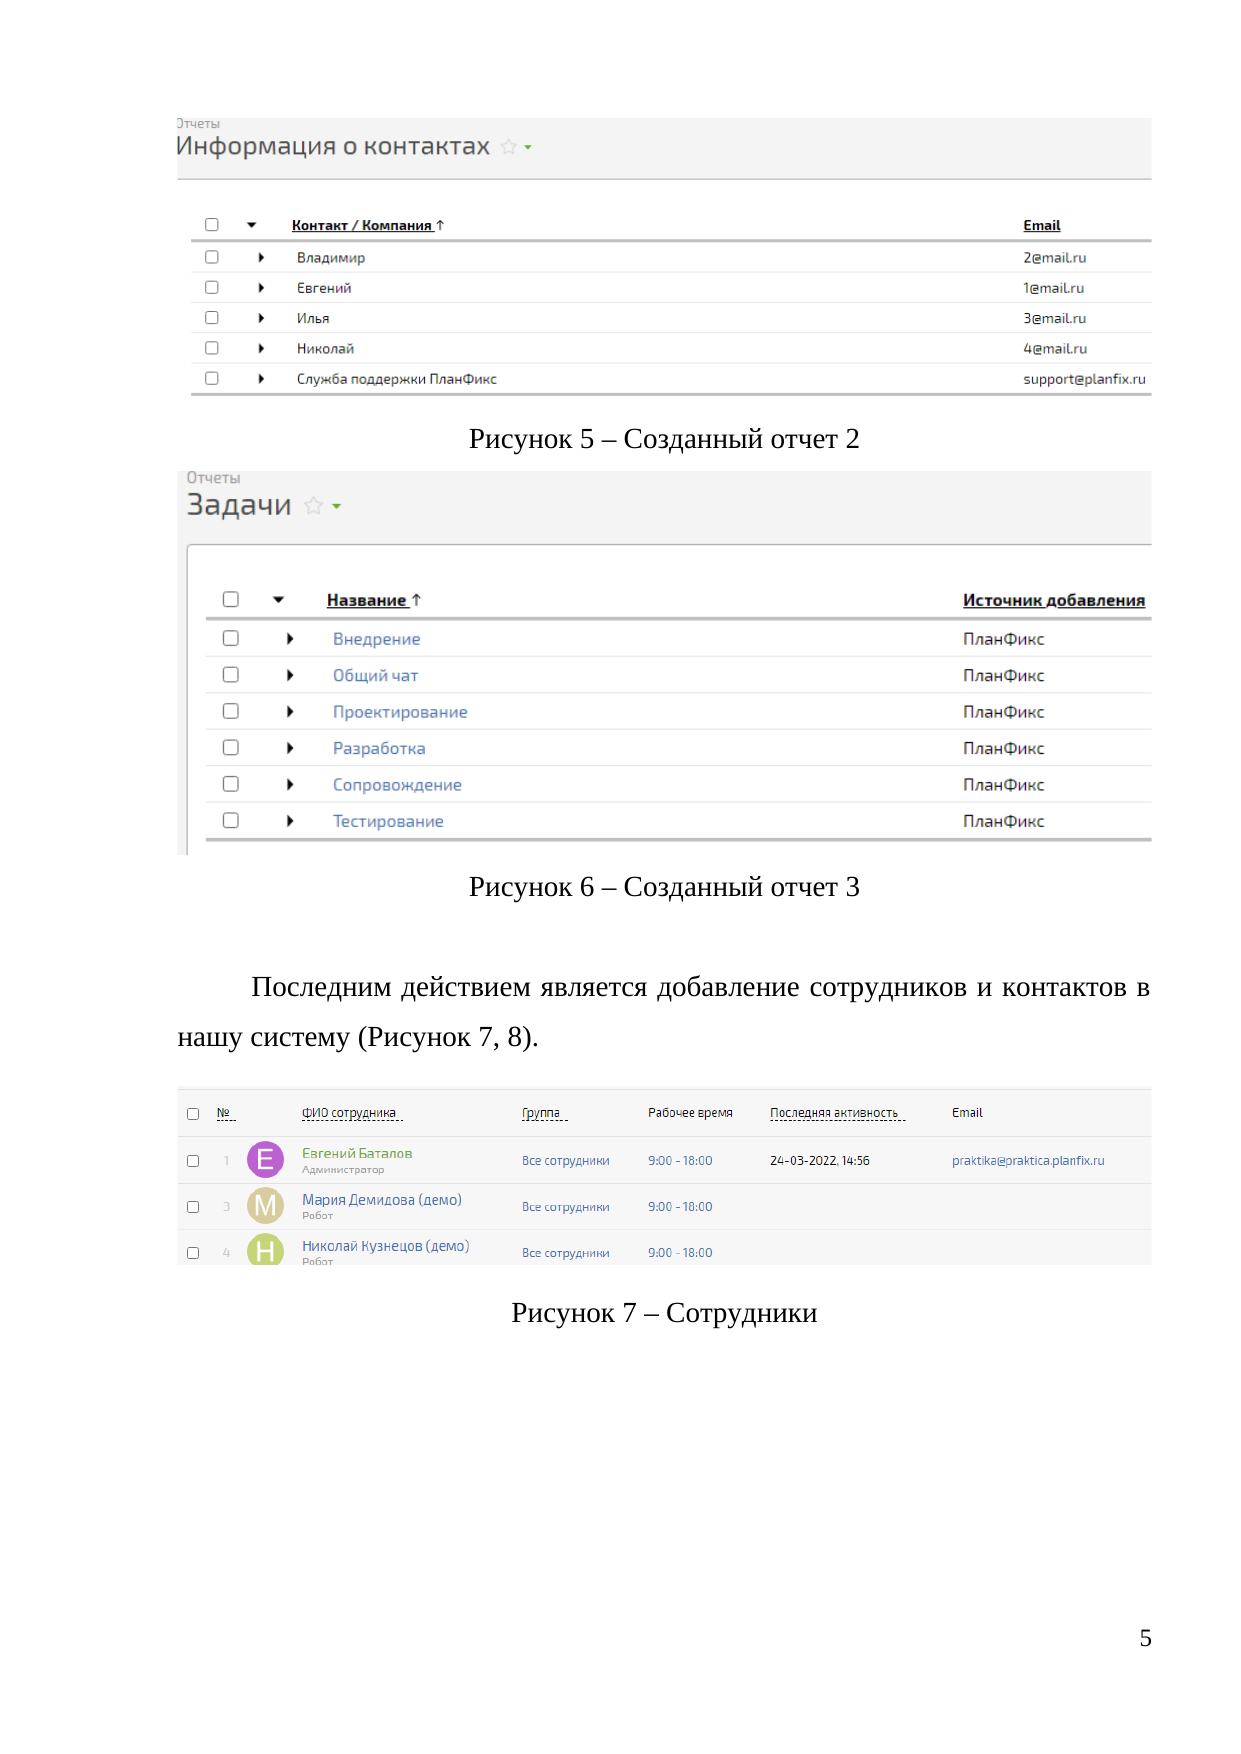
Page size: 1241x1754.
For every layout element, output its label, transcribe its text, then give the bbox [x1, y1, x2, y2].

picture [177, 471, 1152, 855]
text Рисунок 5 – Созданный отчет 2 [177, 421, 1152, 454]
text Рисунок 7 – Сотрудники [177, 1296, 1152, 1329]
picture [177, 118, 1152, 407]
text Последним действием является добавление сотрудников и контактов в нашу систему (Рисунок 7, 8). [177, 969, 1152, 1053]
picture [177, 1086, 1152, 1265]
text Рисунок 6 – Созданный отчет 3 [177, 869, 1152, 902]
